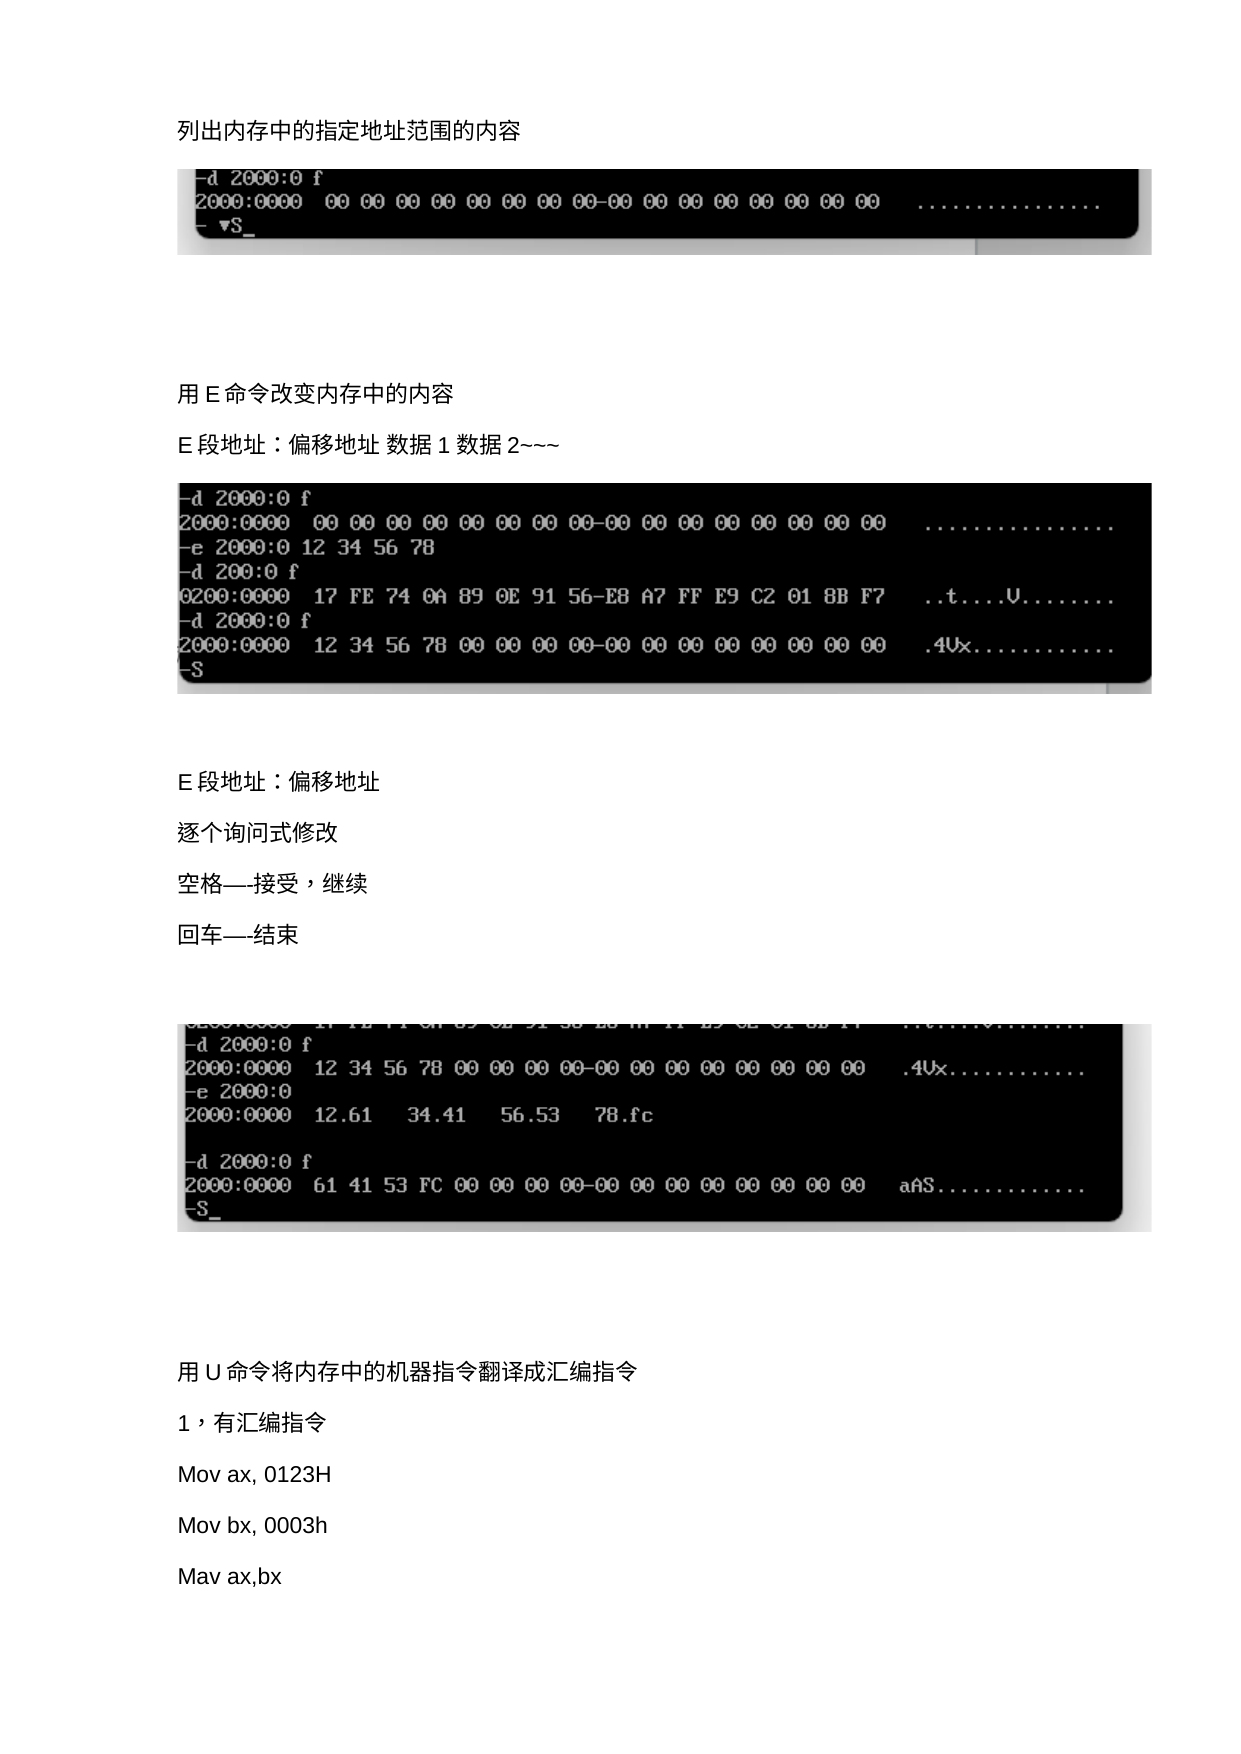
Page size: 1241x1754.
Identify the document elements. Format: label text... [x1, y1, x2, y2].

text 用U命令将内存中的机器指令翻译成汇编指令 [177, 1359, 1152, 1385]
text Mov bx, 0003h [177, 1512, 1152, 1538]
picture [177, 483, 1152, 694]
text 回车—-结束 [177, 922, 1152, 948]
text 空格—-接受，继续 [177, 871, 1152, 897]
text Mav ax,bx [177, 1563, 1152, 1589]
text 列出内存中的指定地址范围的内容 [177, 118, 1152, 144]
picture [177, 1024, 1152, 1232]
text E段地址：偏移地址 数据1 数据2~~~ [177, 432, 1152, 459]
text Mov ax, 0123H [177, 1461, 1152, 1487]
text 逐个询问式修改 [177, 820, 1152, 846]
text E段地址：偏移地址 [177, 769, 1152, 795]
text 1，有汇编指令 [177, 1410, 1152, 1436]
text 用E命令改变内存中的内容 [177, 381, 1152, 408]
picture [177, 169, 1152, 255]
